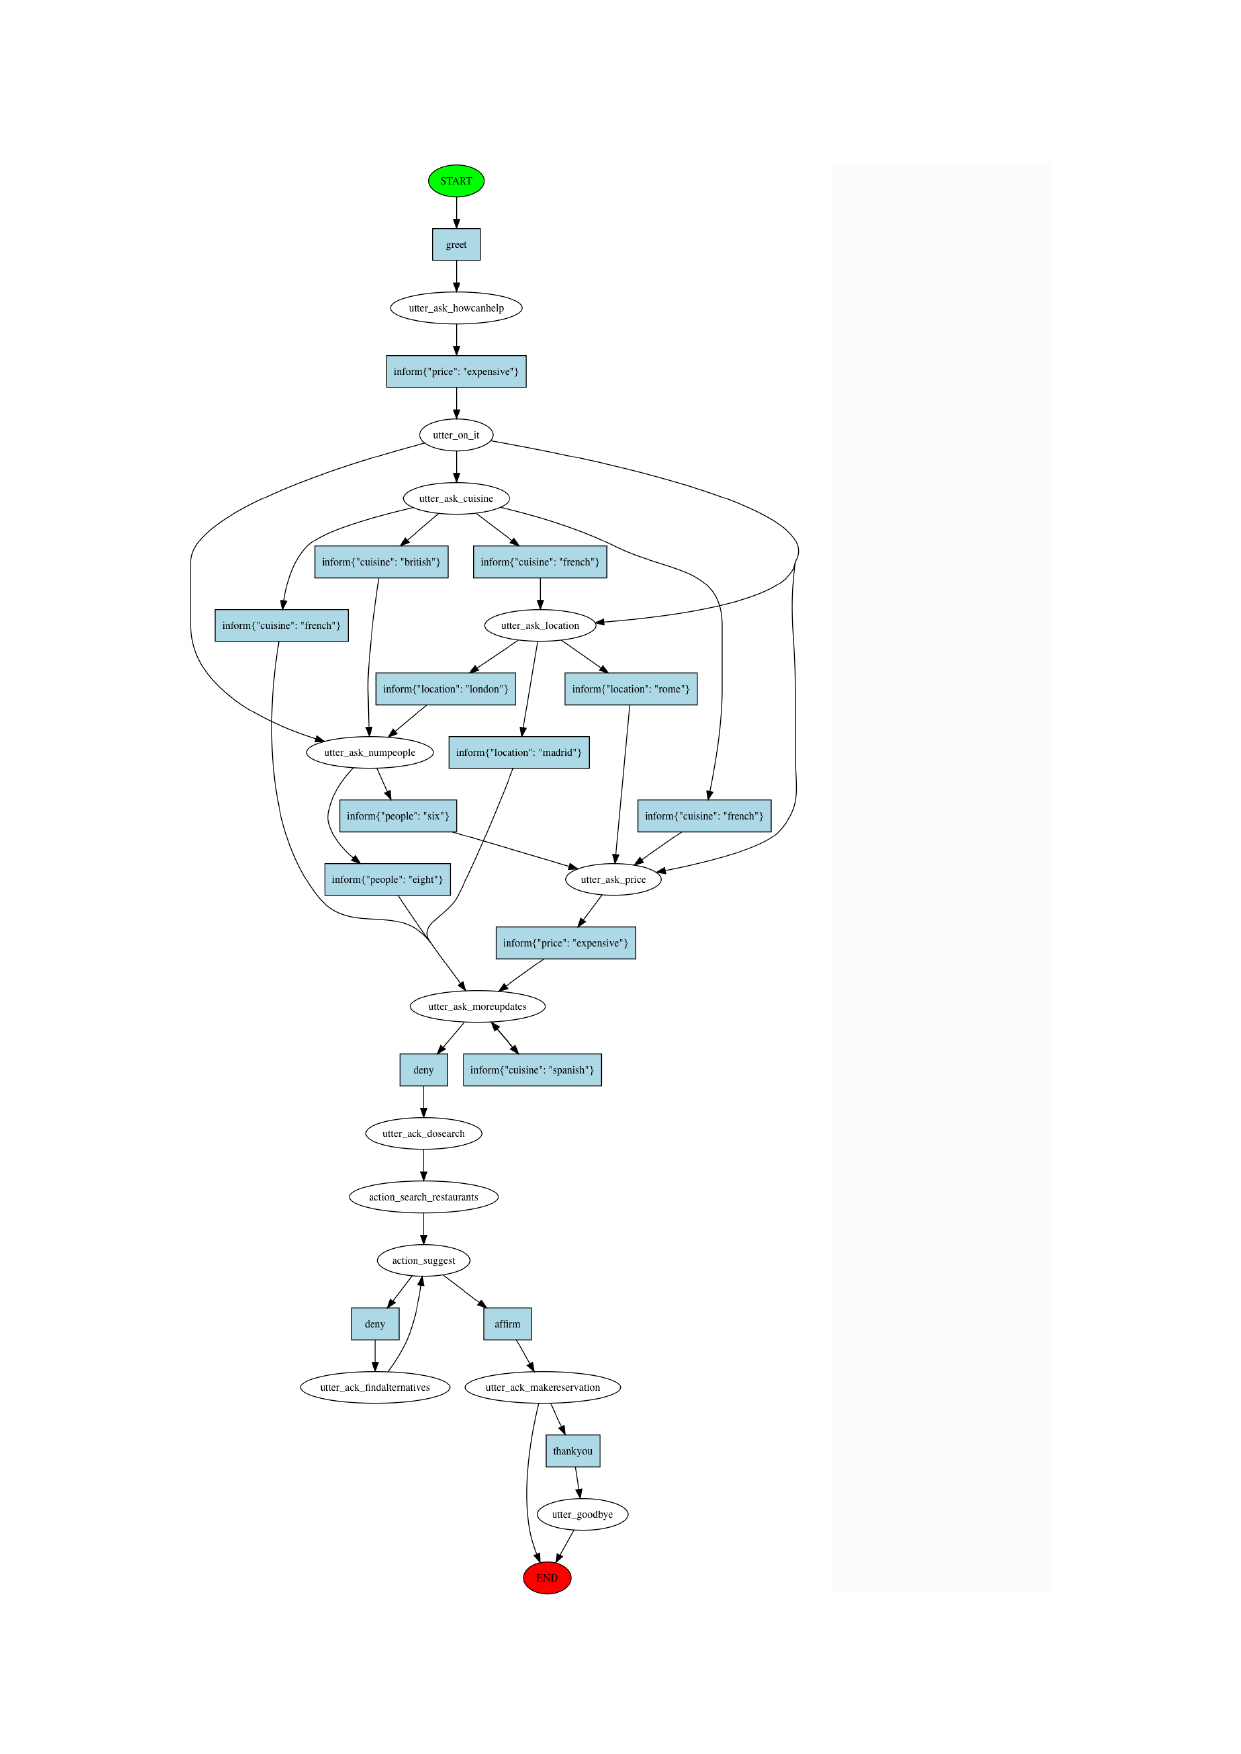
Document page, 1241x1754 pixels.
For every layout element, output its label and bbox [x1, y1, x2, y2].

picture [187, 162, 833, 1597]
